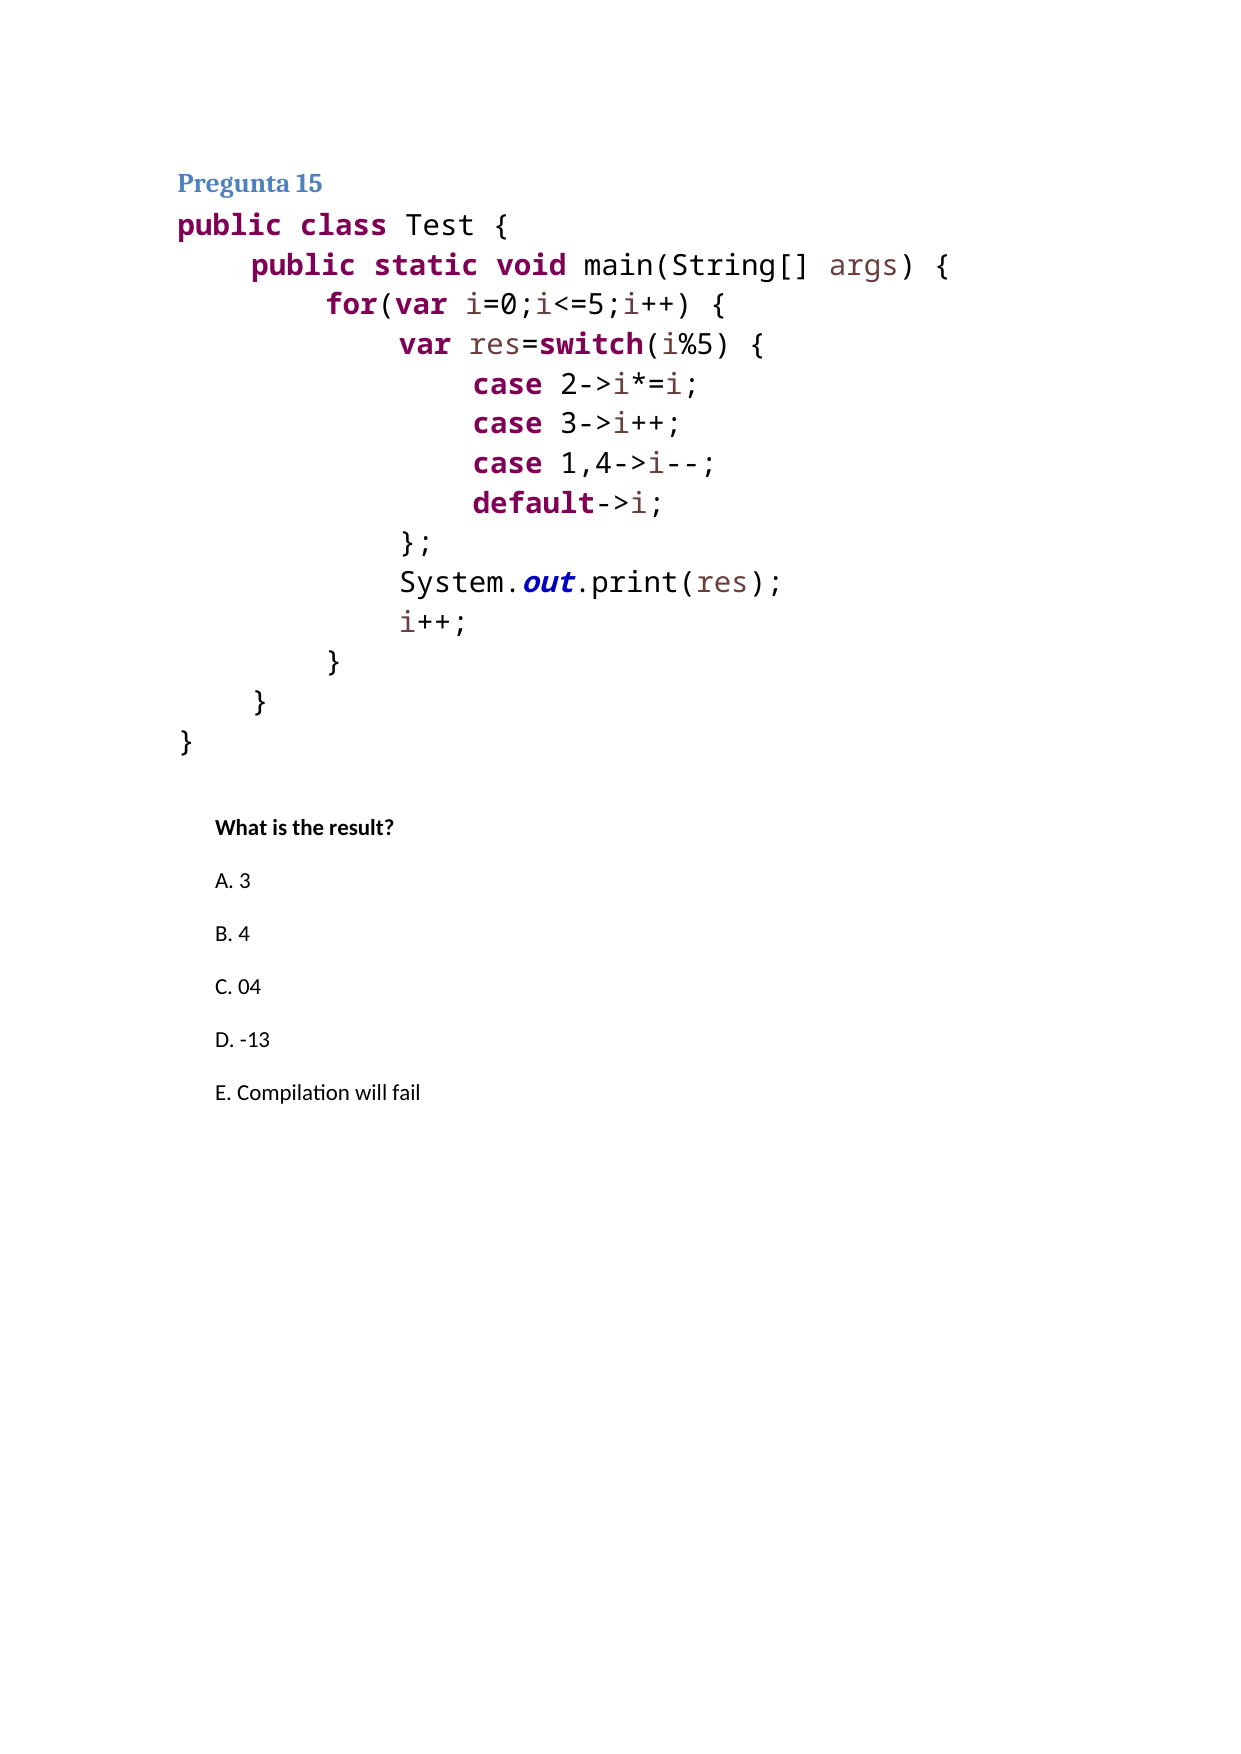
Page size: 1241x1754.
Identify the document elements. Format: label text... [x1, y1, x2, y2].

text case 1,4->i--; [177, 442, 1063, 482]
text default->i; [177, 482, 1063, 522]
text var res=switch(i%5) { [177, 323, 1063, 363]
subtitle Pregunta 15 [177, 168, 1063, 199]
text public static void main(String[] args) { [177, 244, 1063, 283]
text C. 04 [177, 972, 1063, 1000]
text } [177, 641, 1063, 680]
text E. Compilation will fail [177, 1078, 1063, 1106]
text for(var i=0;i<=5;i++) { [177, 283, 1063, 323]
text } [177, 720, 1063, 760]
text i++; [177, 601, 1063, 641]
text public class Test { [177, 204, 1063, 244]
text }; [177, 522, 1063, 561]
text } [177, 680, 1063, 720]
text A. 3 [177, 866, 1063, 894]
text B. 4 [177, 919, 1063, 947]
text case 2->i*=i; [177, 363, 1063, 403]
text What is the result? [177, 813, 1063, 841]
text case 3->i++; [177, 403, 1063, 442]
text System.out.print(res); [177, 561, 1063, 601]
text D. -13 [177, 1025, 1063, 1053]
